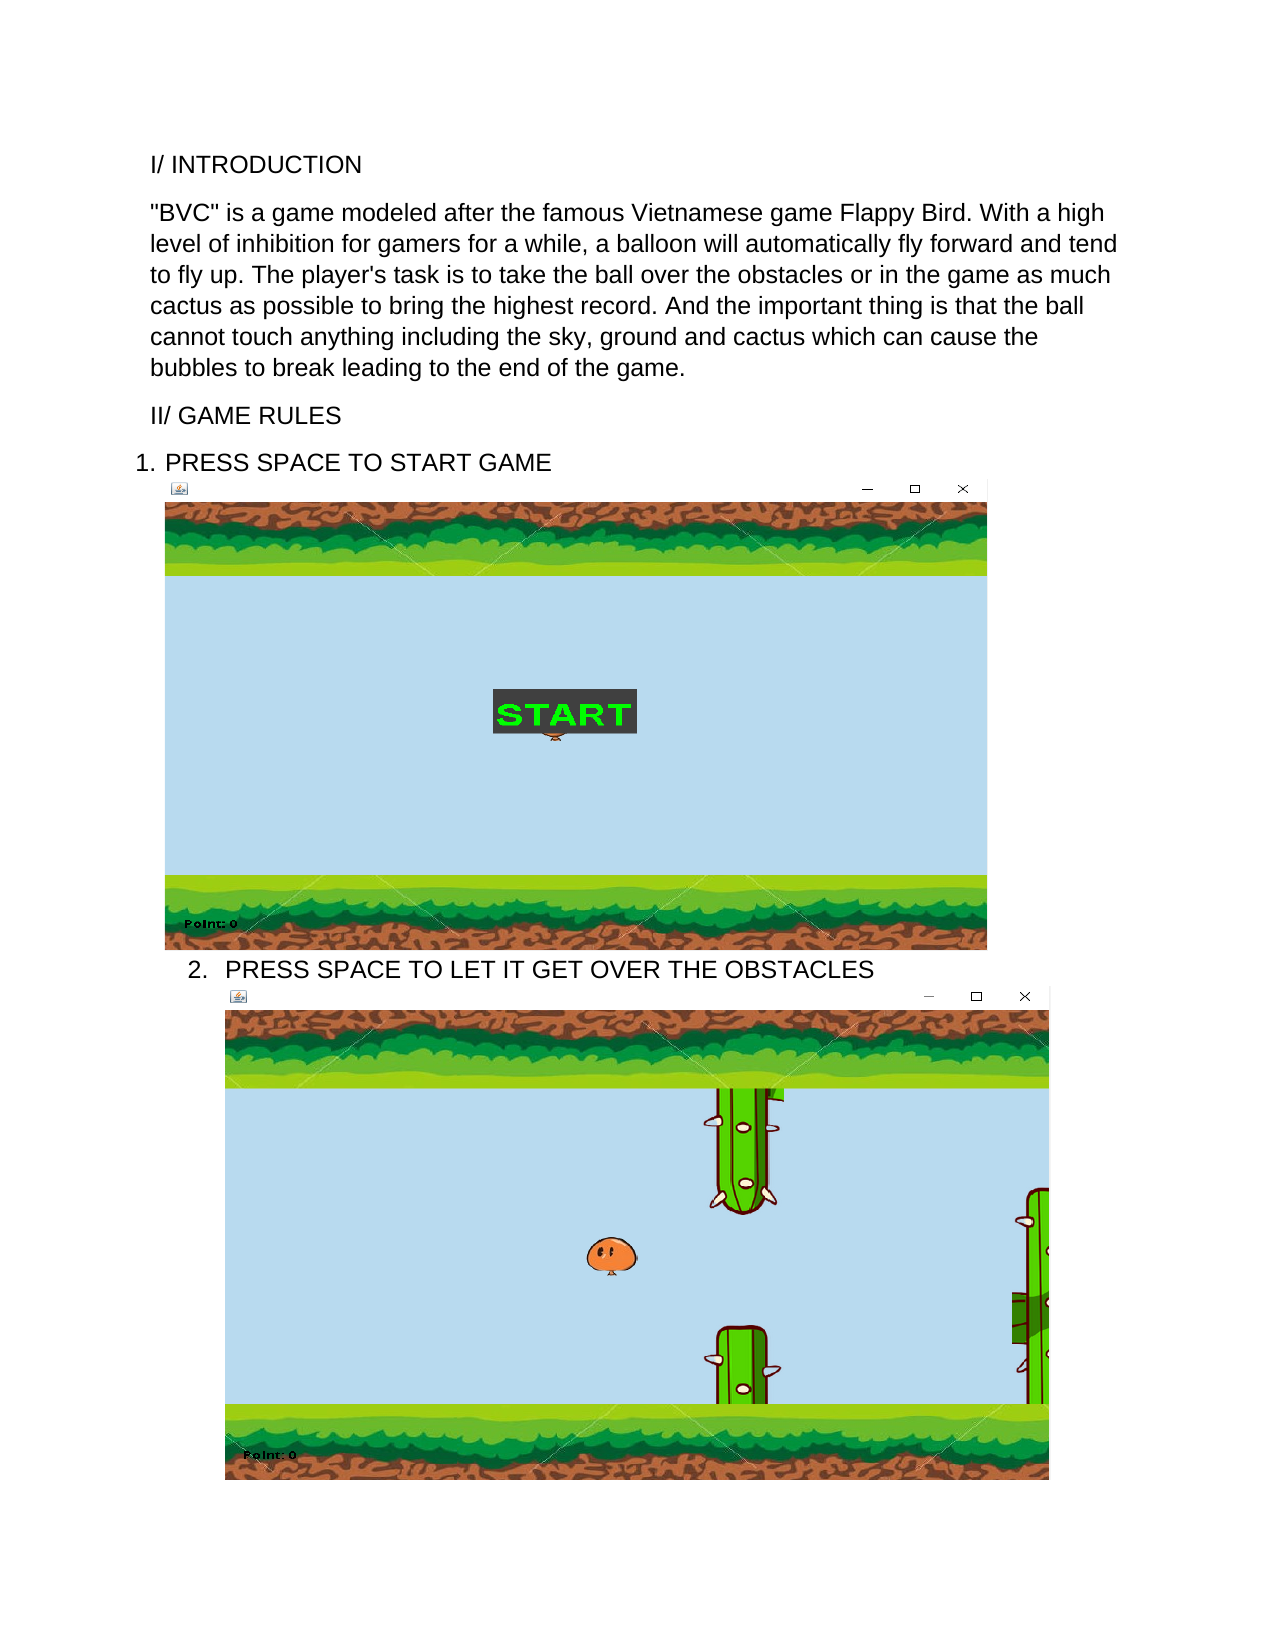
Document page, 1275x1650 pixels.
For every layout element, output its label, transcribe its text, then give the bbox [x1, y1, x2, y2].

picture [225, 986, 1051, 1480]
text "BVC" is a game modeled after the famous Vietnamese game Flappy Bird. With a high level of inhibition for gamers for a while, a balloon will automatically fly forward and tend to fly up. The player's task is to take the ball over the obstacles or in the game as much cactus as possible to bring the highest record. And the important thing is that the ball cannot touch anything including the sky, ground and cactus which can cause the bubbles to break leading to the end of the game. [150, 198, 1125, 382]
text II/ GAME RULES [150, 401, 1125, 429]
text I/ INTRODUCTION [150, 150, 1125, 179]
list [187, 955, 1125, 1480]
picture [164, 479, 990, 953]
